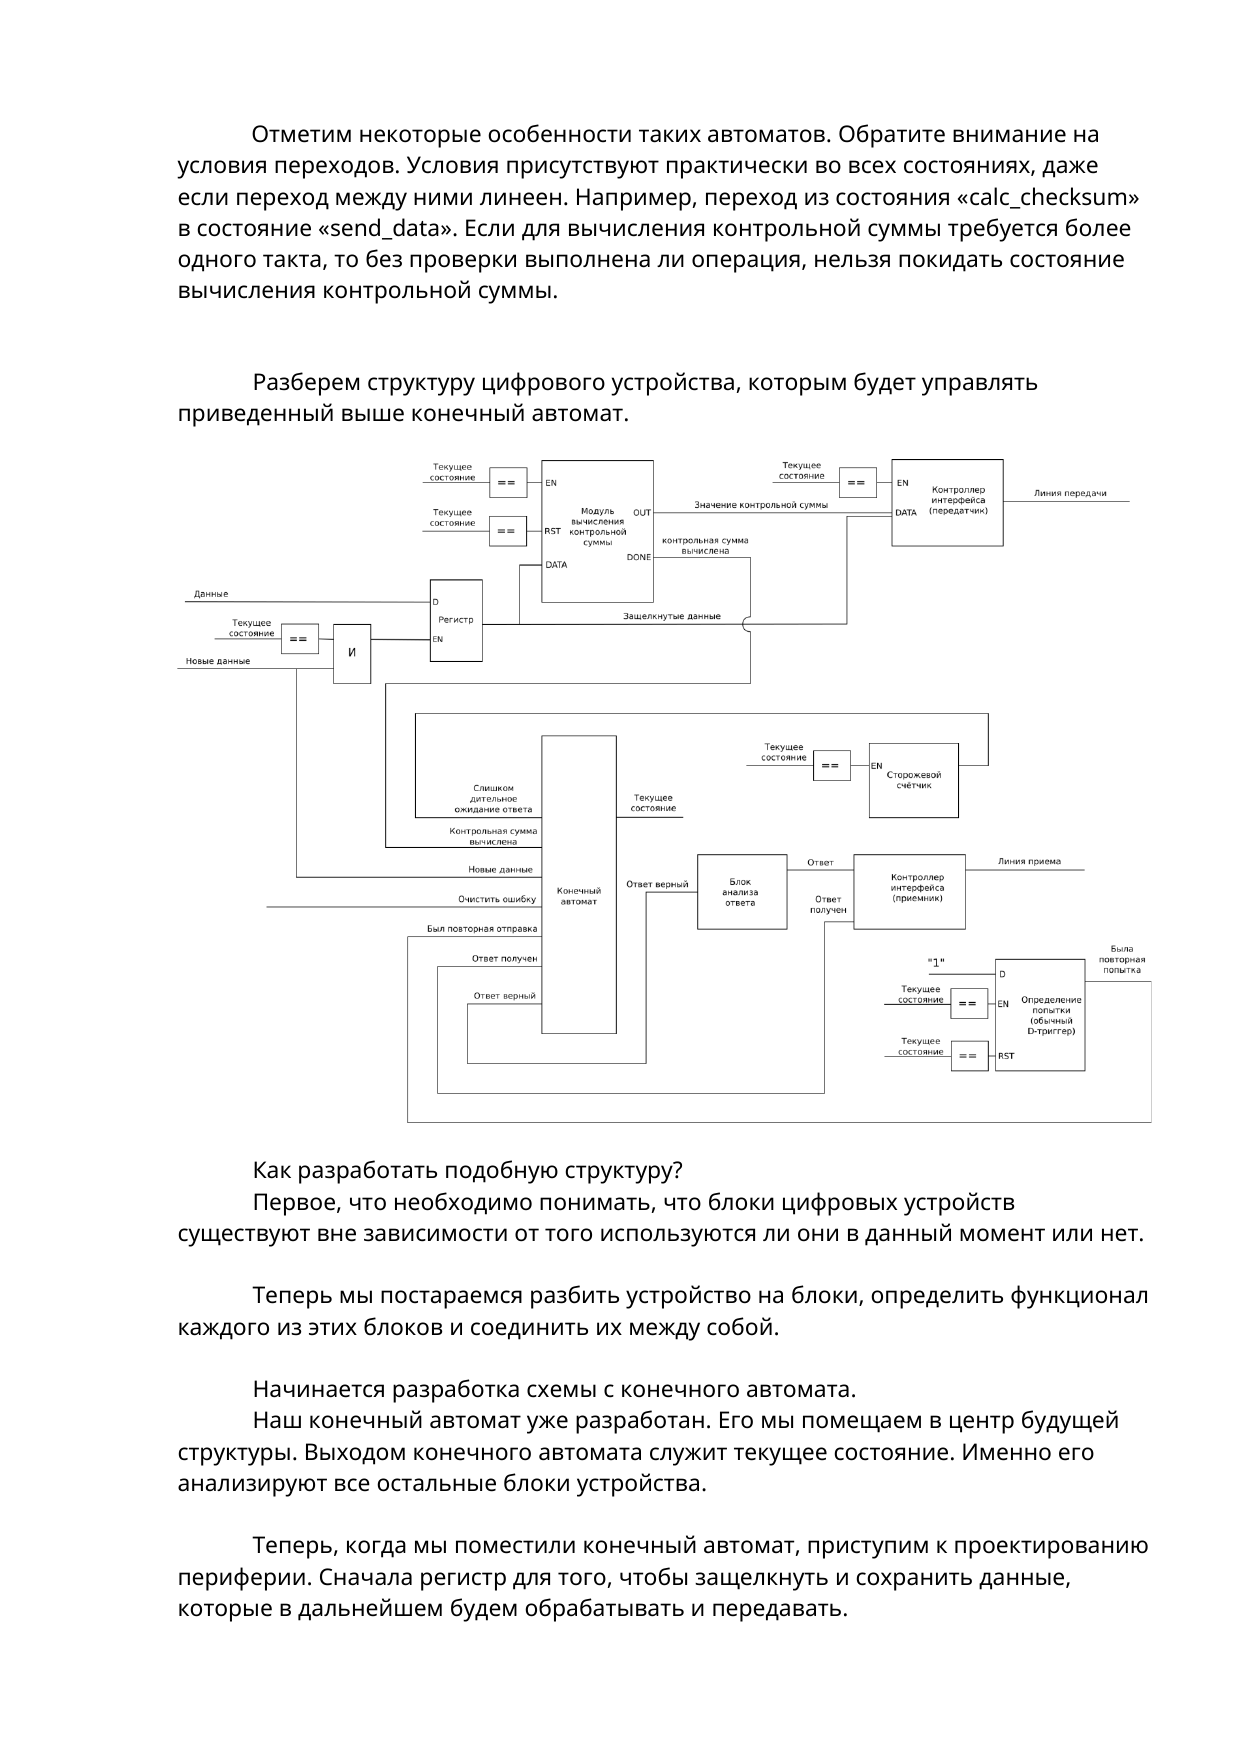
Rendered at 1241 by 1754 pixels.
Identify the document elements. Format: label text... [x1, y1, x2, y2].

picture [177, 459, 1152, 1123]
text Теперь, когда мы поместили конечный автомат, приступим к проектированию периферии. Сначала регистр для того, чтобы защелкнуть и сохранить данные, которые в дальнейшем будем обрабатывать и передавать. [177, 1529, 1152, 1623]
text Разберем структуру цифрового устройства, которым будет управлять приведенный выше конечный автомат. [177, 366, 1152, 428]
text Отметим некоторые особенности таких автоматов. Обратите внимание на условия переходов. Условия присутствуют практически во всех состояниях, даже если переход между ними линеен. Например, переход из состояния «calc_checksum» в состояние «send_data». Если для вычисления контрольной суммы требуется более одного такта, то без проверки выполнена ли операция, нельзя покидать состояние вычисления контрольной суммы. [177, 118, 1152, 306]
text Как разработать подобную структуру? [177, 1154, 1152, 1186]
text Наш конечный автомат уже разработан. Его мы помещаем в центр будущей структуры. Выходом конечного автомата служит текущее состояние. Именно его анализируют все остальные блоки устройства. [177, 1404, 1152, 1498]
text Первое, что необходимо понимать, что блоки цифровых устройств существуют вне зависимости от того используются ли они в данный момент или нет. [177, 1186, 1152, 1248]
text Теперь мы постараемся разбить устройство на блоки, определить функционал каждого из этих блоков и соединить их между собой. [177, 1279, 1152, 1342]
text Начинается разработка схемы с конечного автомата. [177, 1373, 1152, 1404]
